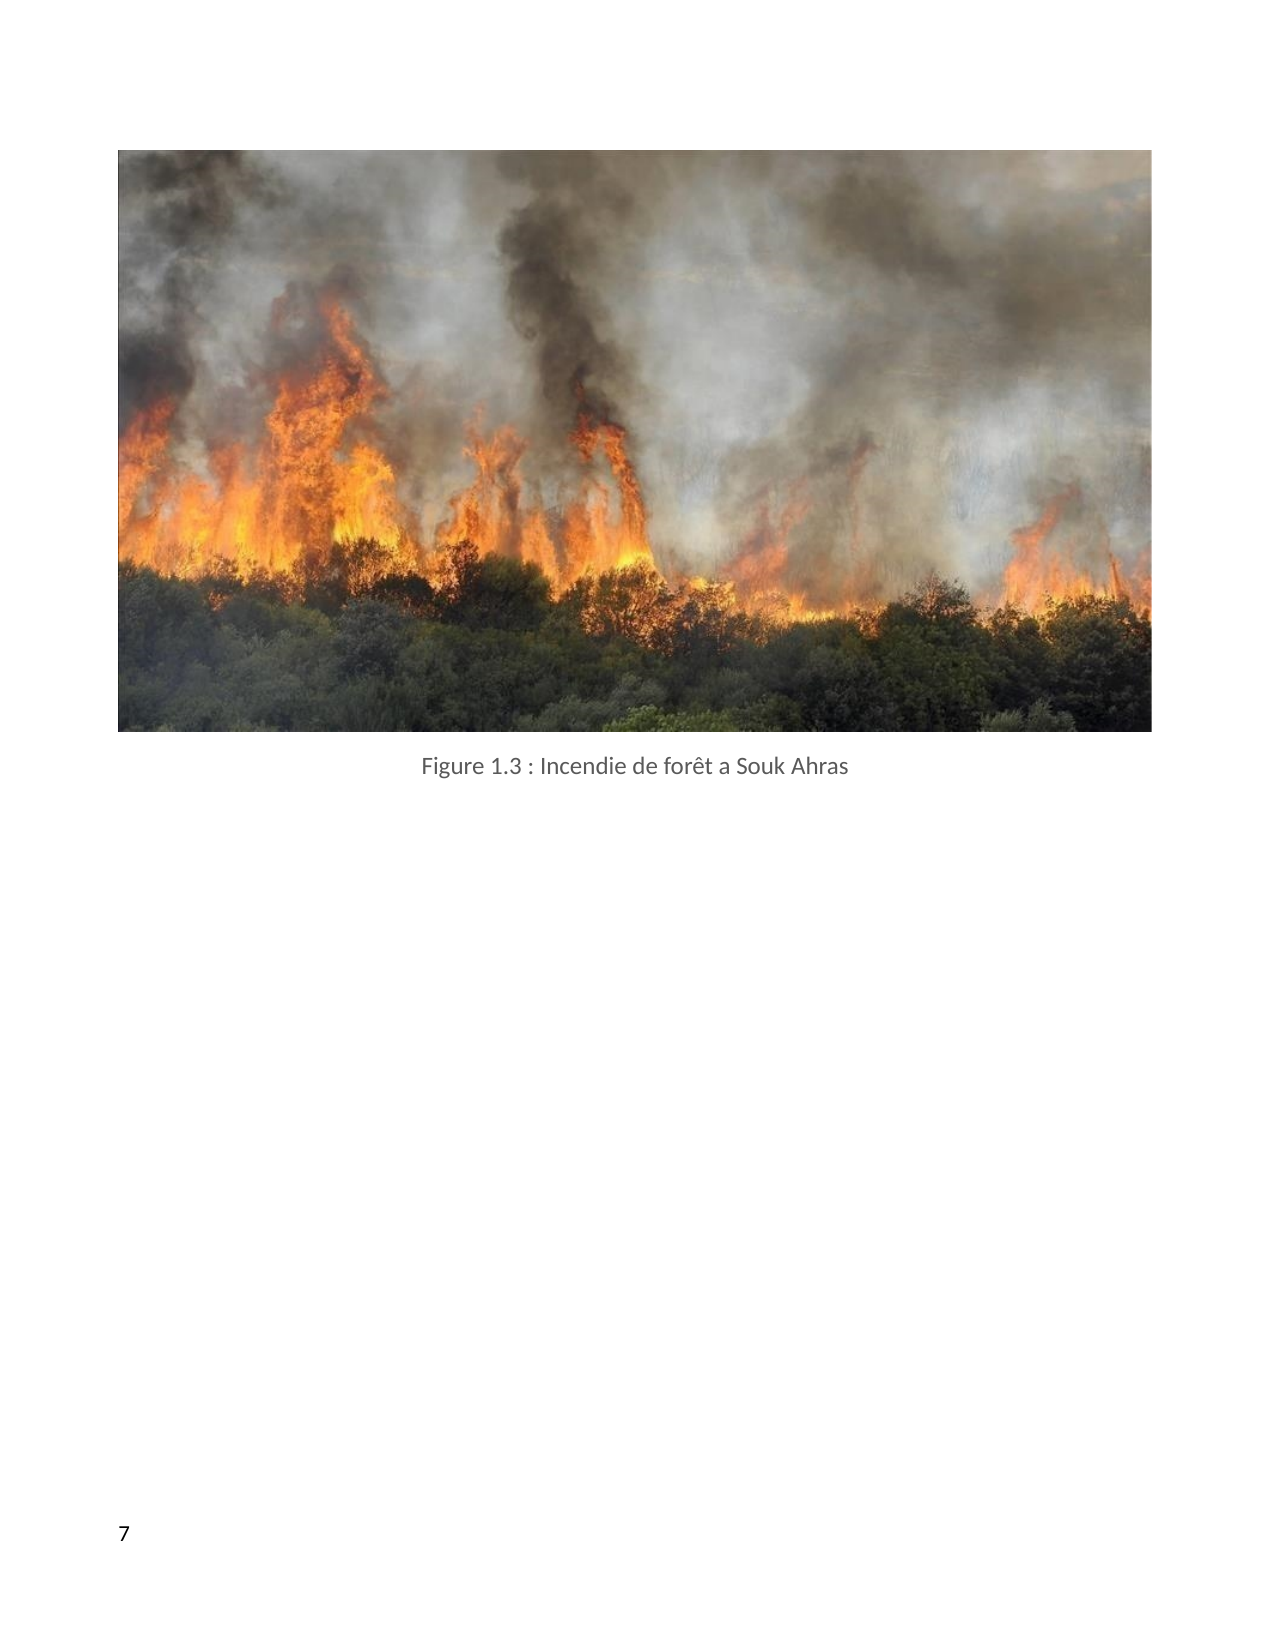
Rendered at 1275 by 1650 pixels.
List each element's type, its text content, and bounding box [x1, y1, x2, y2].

text Figure 1.3 : Incendie de forêt a Souk Ahras [118, 750, 1152, 781]
picture [118, 150, 1152, 732]
